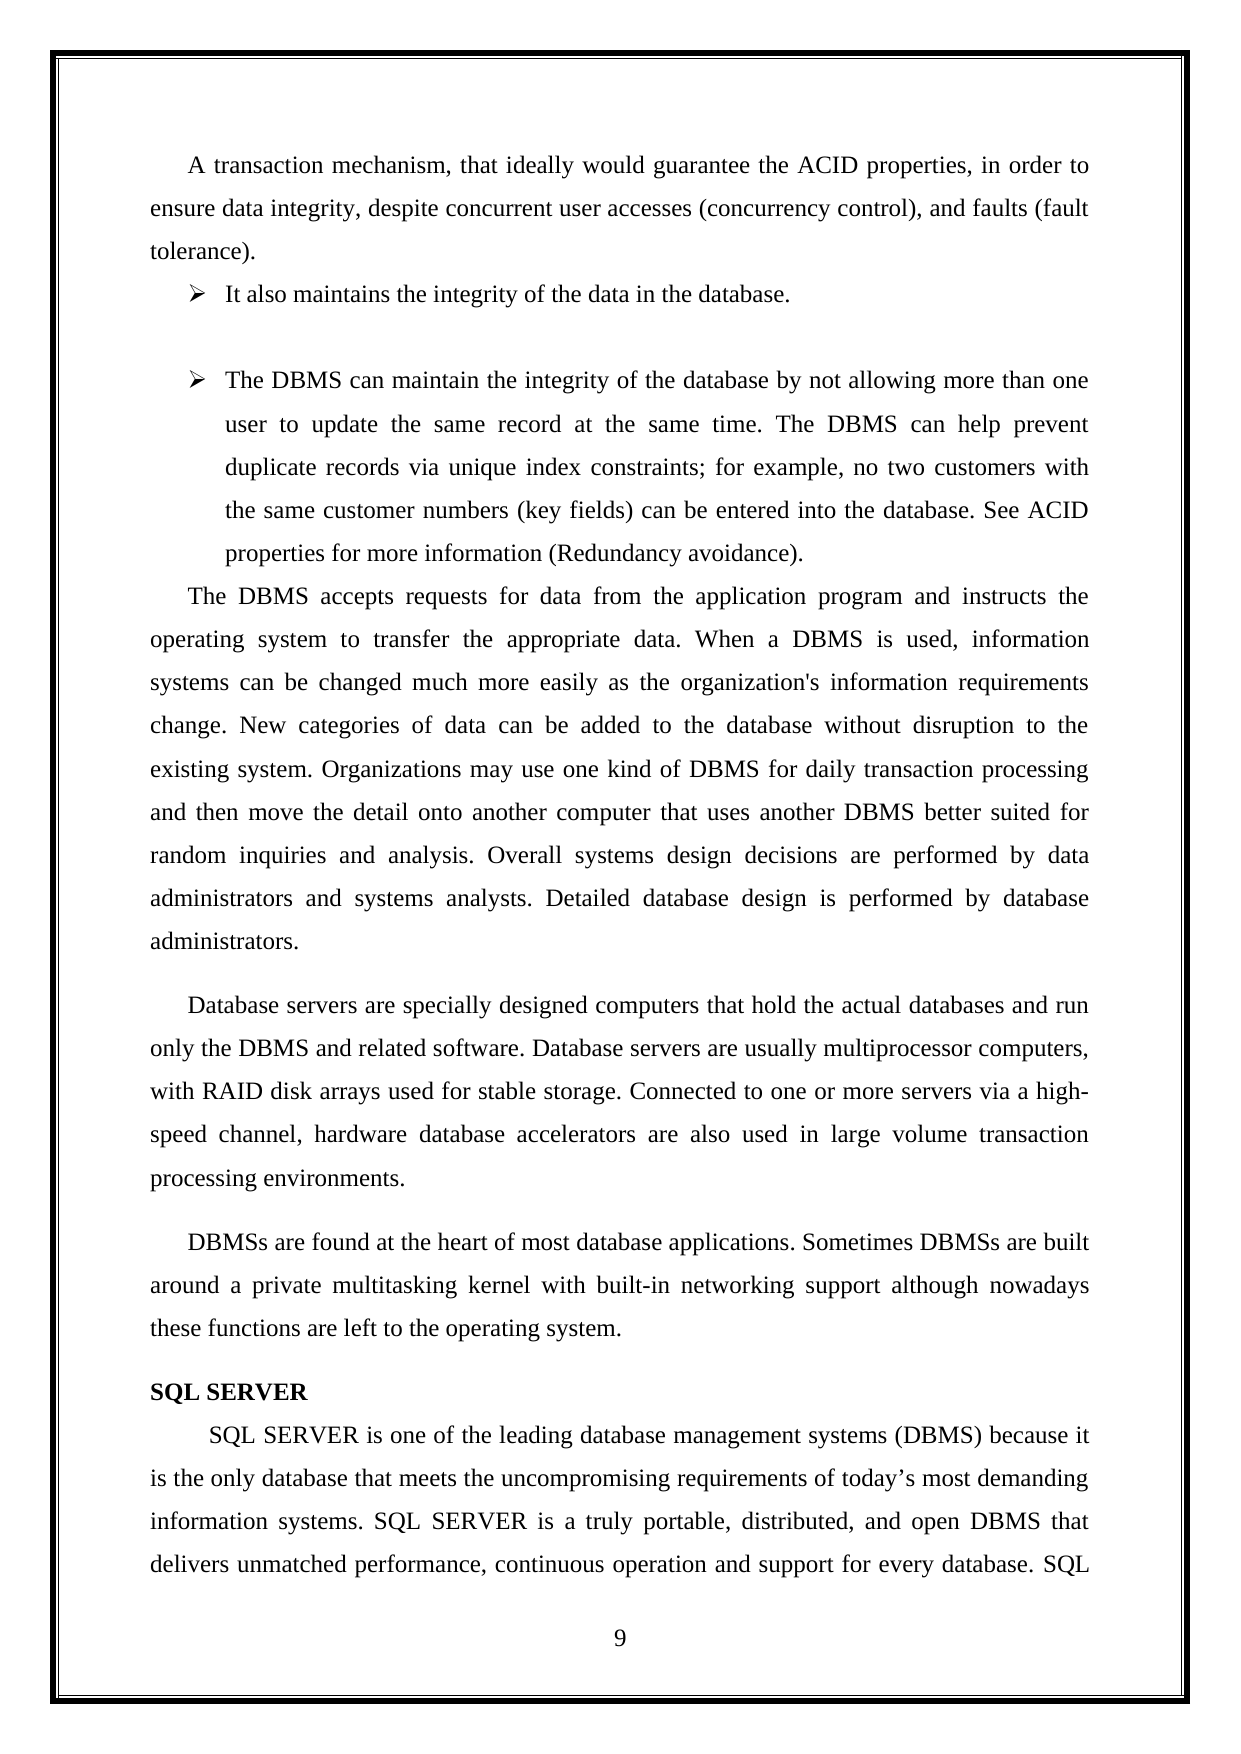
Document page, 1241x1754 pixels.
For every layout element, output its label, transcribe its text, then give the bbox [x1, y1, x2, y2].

text Database servers are specially designed computers that hold the actual databases and run only the DBMS and related software. Database servers are usually multiprocessor computers, with RAID disk arrays used for stable storage. Connected to one or more servers via a high-speed channel, hardware database accelerators are also used in large volume transaction processing environments. [150, 990, 1090, 1191]
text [150, 1420, 1090, 1578]
text A transaction mechanism, that ideally would guarantee the ACID properties, in order to ensure data integrity, despite concurrent user accesses (concurrency control), and faults (fault tolerance). [150, 150, 1090, 265]
list The DBMS can maintain the integrity of the database by not allowing more than one user to update the same record at the same time. The DBMS can help prevent duplicate records via unique index constraints; for example, no two customers with the same customer numbers (key fields) can be entered into the database. See ACID properties for more information (Redundancy avoidance). [187, 366, 1090, 567]
text DBMSs are found at the heart of most database applications. Sometimes DBMSs are built around a private multitasking kernel with built-in networking support although nowadays these functions are left to the operating system. [150, 1227, 1090, 1342]
text SQL SERVER [150, 1377, 1090, 1406]
text The DBMS accepts requests for data from the application program and instructs the operating system to transfer the appropriate data. When a DBMS is used, information systems can be changed much more easily as the organization's information requirements change. New categories of data can be added to the database without disruption to the existing system. Organizations may use one kind of DBMS for daily transaction processing and then move the detail onto another computer that uses another DBMS better suited for random inquiries and analysis. Overall systems design decisions are performed by data administrators and systems analysts. Detailed database design is performed by database administrators. [150, 581, 1090, 955]
list It also maintains the integrity of the data in the database. [187, 279, 1090, 308]
